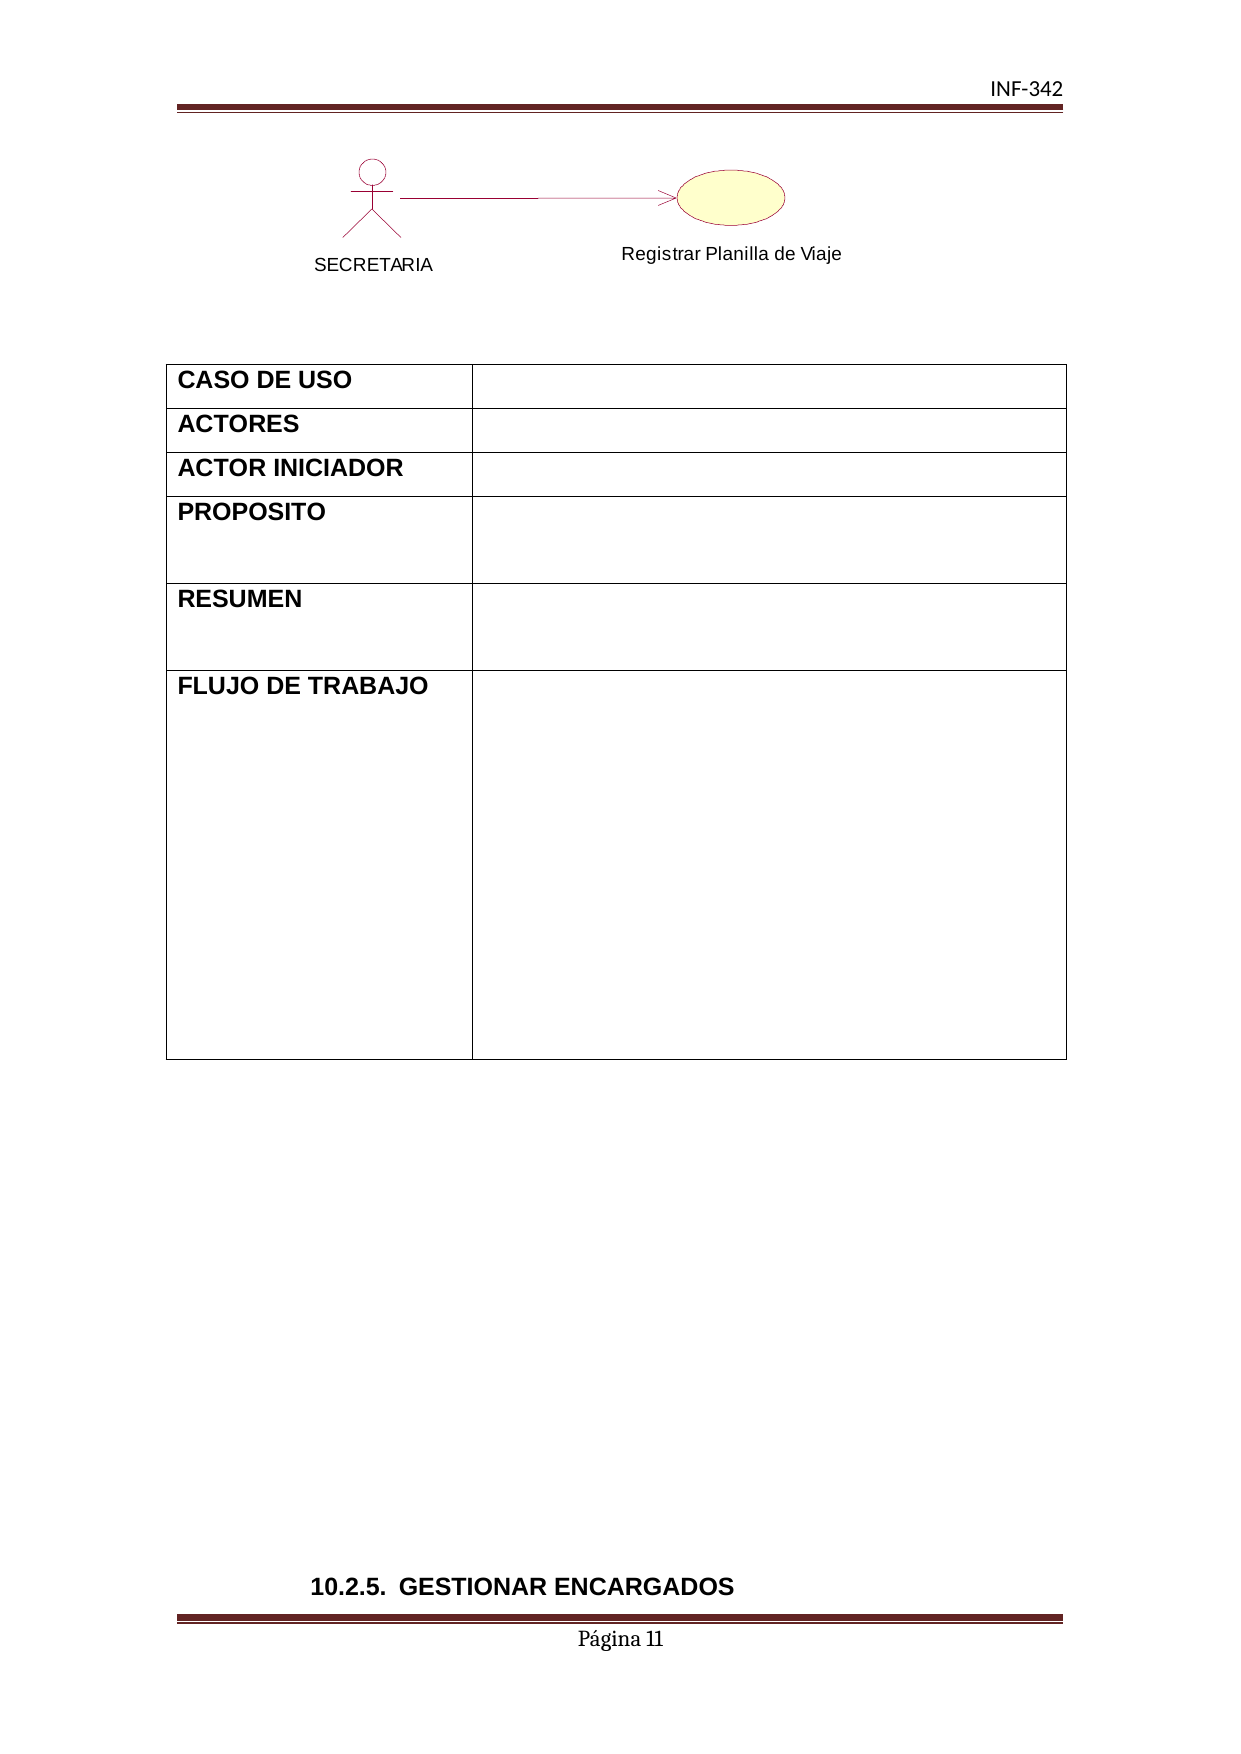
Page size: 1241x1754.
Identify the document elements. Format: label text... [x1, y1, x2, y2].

table_cell ACTORES [167, 409, 472, 452]
table_header [473, 365, 1066, 408]
table_cell [473, 409, 1066, 452]
table_cell [473, 584, 1066, 670]
table_cell PROPOSITO [167, 497, 472, 583]
table_cell ACTOR INICIADOR [167, 453, 472, 496]
table_cell FLUJO DE TRABAJO [167, 671, 472, 1059]
table_cell [473, 497, 1066, 583]
table_header CASO DE USO [167, 365, 472, 408]
table_cell [473, 453, 1066, 496]
table_cell [473, 671, 1066, 1059]
table_cell RESUMEN [167, 584, 472, 670]
subtitle GESTIONAR ENCARGADOS [310, 1572, 1063, 1601]
